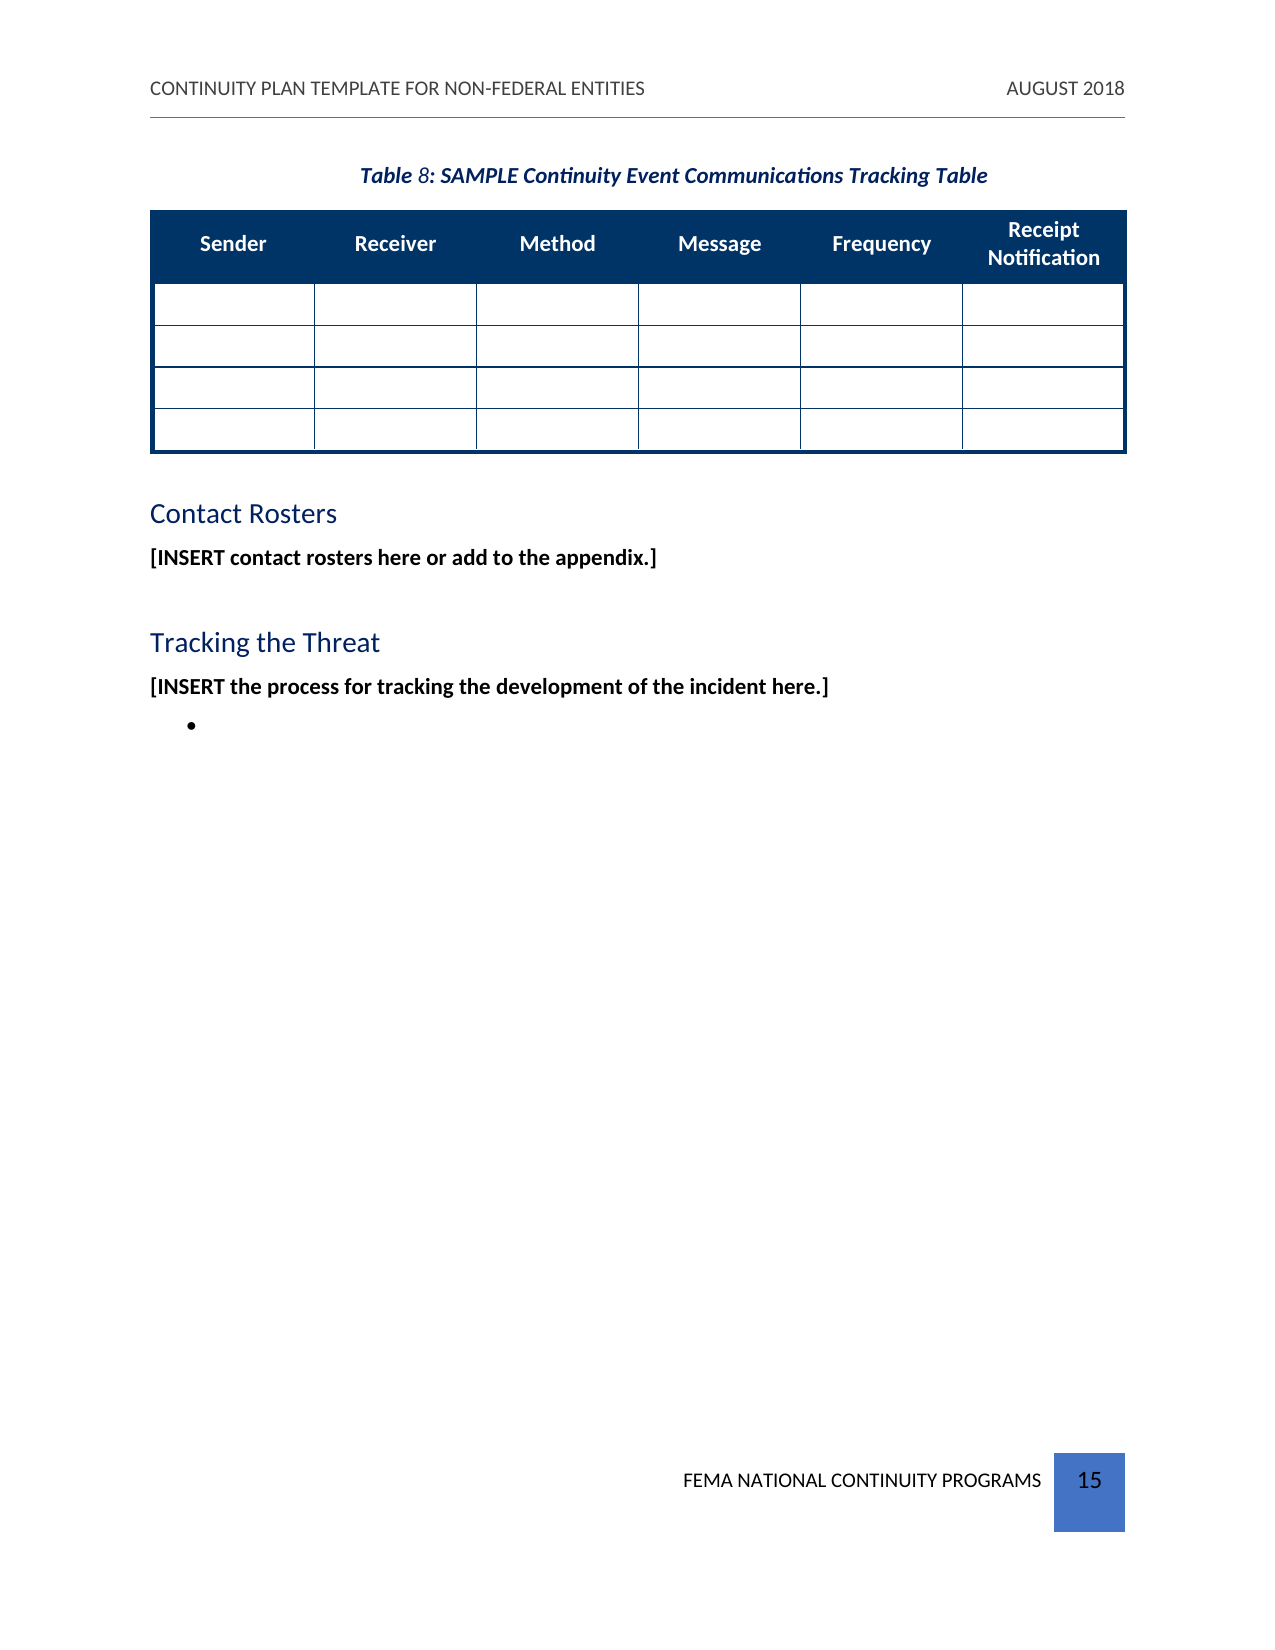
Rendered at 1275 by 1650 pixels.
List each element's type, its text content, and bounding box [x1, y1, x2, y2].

table_header Sender [155, 215, 314, 283]
table_cell [155, 409, 314, 449]
table_cell [963, 284, 1123, 325]
text [INSERT contact rosters here or add to the appendix.] [150, 543, 1125, 571]
table_cell [963, 409, 1123, 449]
table_cell [315, 409, 476, 449]
table_cell [801, 409, 962, 449]
table_header Message [639, 215, 800, 283]
table_cell [315, 368, 476, 408]
subtitle Tracking the Threat [150, 624, 1125, 659]
subtitle Contact Rosters [150, 495, 1125, 530]
table_cell [155, 284, 314, 325]
table_header Receipt Notification [963, 215, 1123, 283]
text Table 8: SAMPLE Continuity Event Communications Tracking Table [225, 161, 1125, 189]
table_cell [477, 368, 638, 408]
table_cell [963, 326, 1123, 366]
table_header Frequency [801, 215, 962, 283]
table_header Receiver [315, 215, 476, 283]
table_cell [315, 284, 476, 325]
table_cell [639, 326, 800, 366]
table_cell [639, 409, 800, 449]
table_cell [315, 326, 476, 366]
table_cell [155, 368, 314, 408]
table_cell [155, 326, 314, 366]
table_cell [639, 284, 800, 325]
table_cell [477, 326, 638, 366]
table_cell [477, 409, 638, 449]
table_cell [801, 326, 962, 366]
table_cell [801, 368, 962, 408]
table_cell [477, 284, 638, 325]
text [INSERT the process for tracking the development of the incident here.] [150, 672, 1125, 700]
table_header Method [477, 215, 638, 283]
table_cell [963, 368, 1123, 408]
table_cell [639, 368, 800, 408]
table_cell [801, 284, 962, 325]
